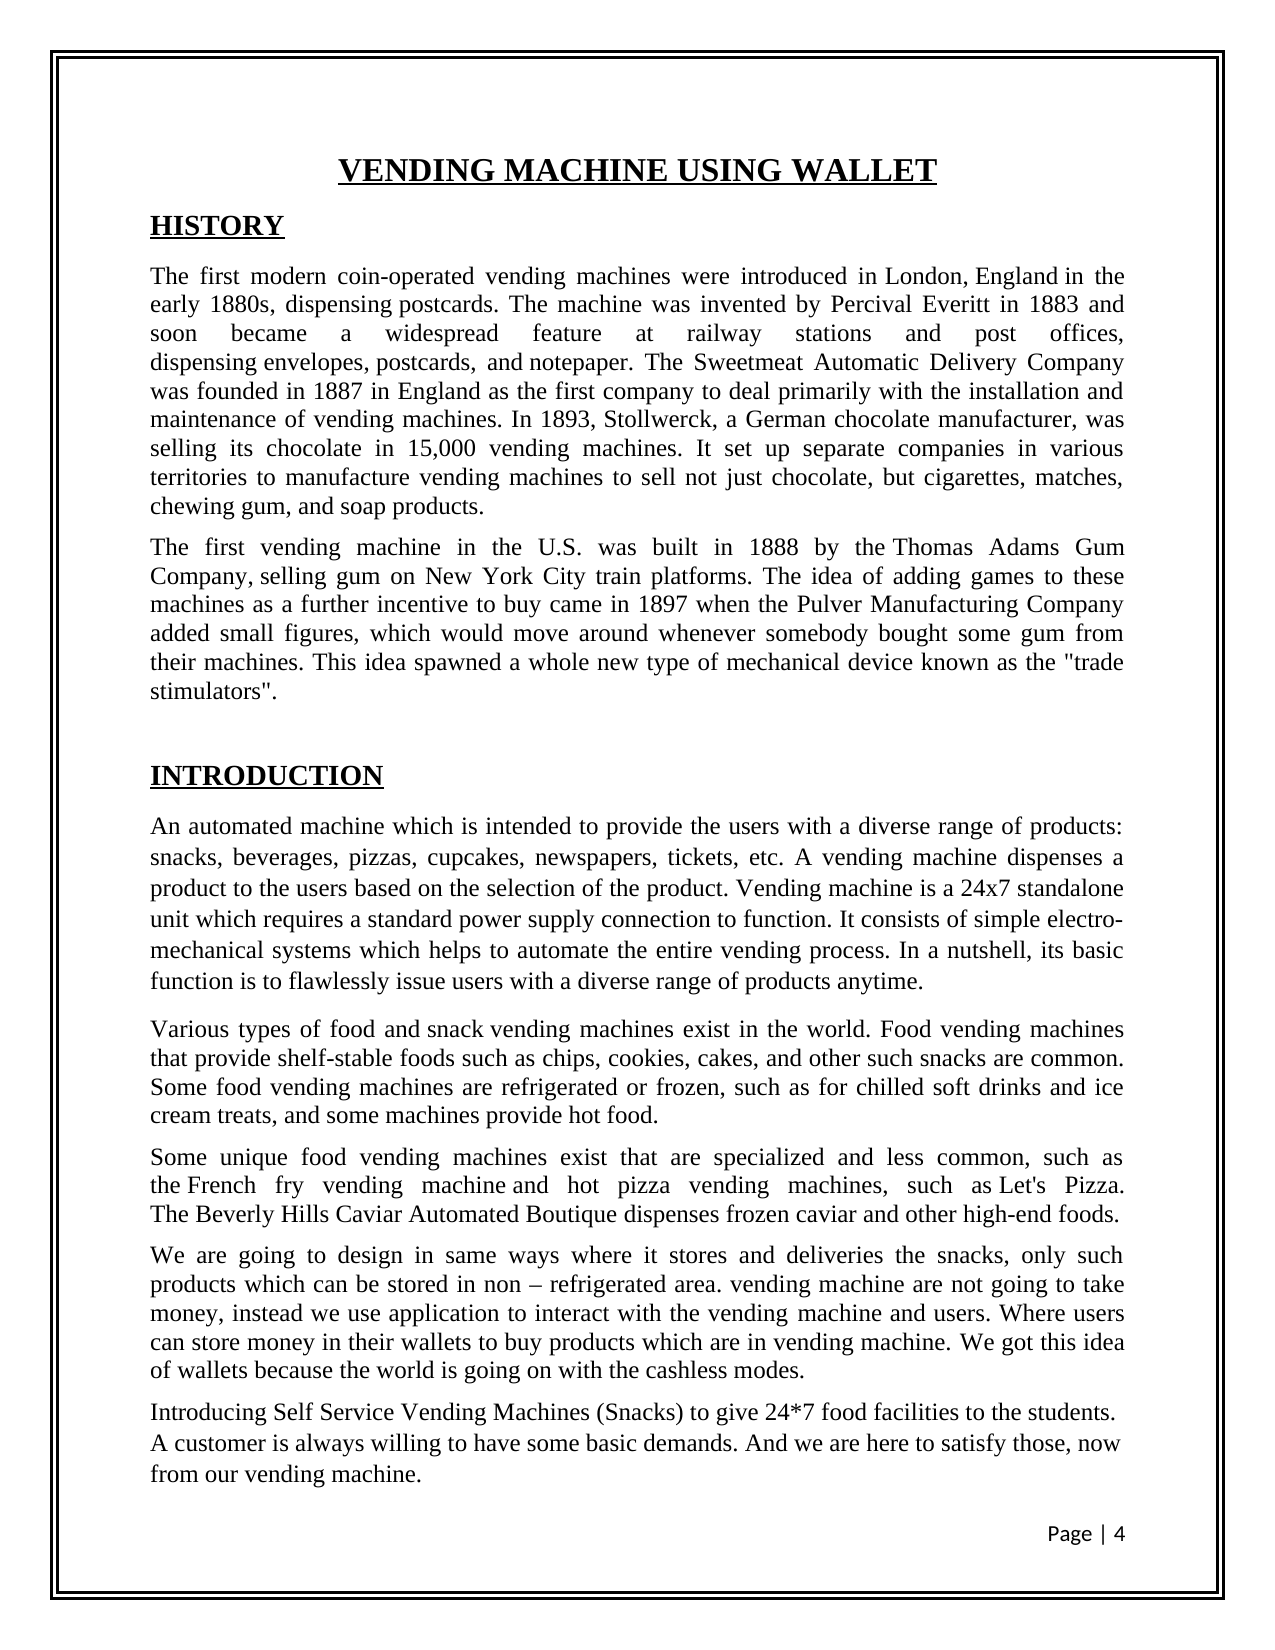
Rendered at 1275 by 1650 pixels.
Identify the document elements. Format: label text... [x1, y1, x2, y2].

text We are going to design in same ways where it stores and deliveries the snacks, only such products which can be stored in non – refrigerated area. vending machine are not going to take money, instead we use application to interact with the vending machine and users. Where users can store money in their wallets to buy products which are in vending machine. We got this idea of wallets because the world is going on with the cashless modes. [150, 1327, 1125, 1384]
text Some unique food vending machines exist that are specialized and less common, such as the French fry vending machine and hot pizza vending machines, such as Let's Pizza. The Beverly Hills Caviar Automated Boutique dispenses frozen caviar and other high-end foods. [150, 1142, 1125, 1228]
text HISTORY [150, 208, 1125, 242]
text Introducing Self Service Vending Machines (Snacks) to give 24*7 food facilities to the students. A customer is always willing to have some basic demands. And we are here to satisfy those, now from our vending machine. [150, 1397, 1125, 1487]
text We are going to design in same ways where it stores and deliveries the snacks, only such products which can be stored in non – refrigerated area. vending machine are not going to take money, instead we use application to interact with the vending machine and users. Where users can store money in their wallets to buy products which are in vending machine. We got this idea of wallets because the world is going on with the cashless modes. [150, 1240, 1125, 1327]
text VENDING MACHINE USING WALLET [150, 150, 1125, 188]
text Various types of food and snack vending machines exist in the world. Food vending machines that provide shelf-stable foods such as chips, cookies, cakes, and other such snacks are common. Some food vending machines are refrigerated or frozen, such as for chilled soft drinks and ice cream treats, and some machines provide hot food. [150, 1014, 1125, 1129]
text INTRODUCTION [150, 758, 1125, 792]
text The first modern coin-operated vending machines were introduced in London, England in the early 1880s, dispensing postcards. The machine was invented by Percival Everitt in 1883 and soon became a widespread feature at railway stations and post offices, dispensing envelopes, postcards, and notepaper. The Sweetmeat Automatic Delivery Company was founded in 1887 in England as the first company to deal primarily with the installation and maintenance of vending machines. In 1893, Stollwerck, a German chocolate manufacturer, was selling its chocolate in 15,000 vending machines. It set up separate companies in various territories to manufacture vending machines to sell not just chocolate, but cigarettes, matches, chewing gum, and soap products. [150, 261, 1125, 519]
text The first vending machine in the U.S. was built in 1888 by the Thomas Adams Gum Company, selling gum on New York City train platforms. The idea of adding games to these machines as a further incentive to buy came in 1897 when the Pulver Manufacturing Company added small figures, which would move around whenever somebody bought some gum from their machines. This idea spawned a whole new type of mechanical device known as the "trade stimulators". [150, 532, 1125, 704]
